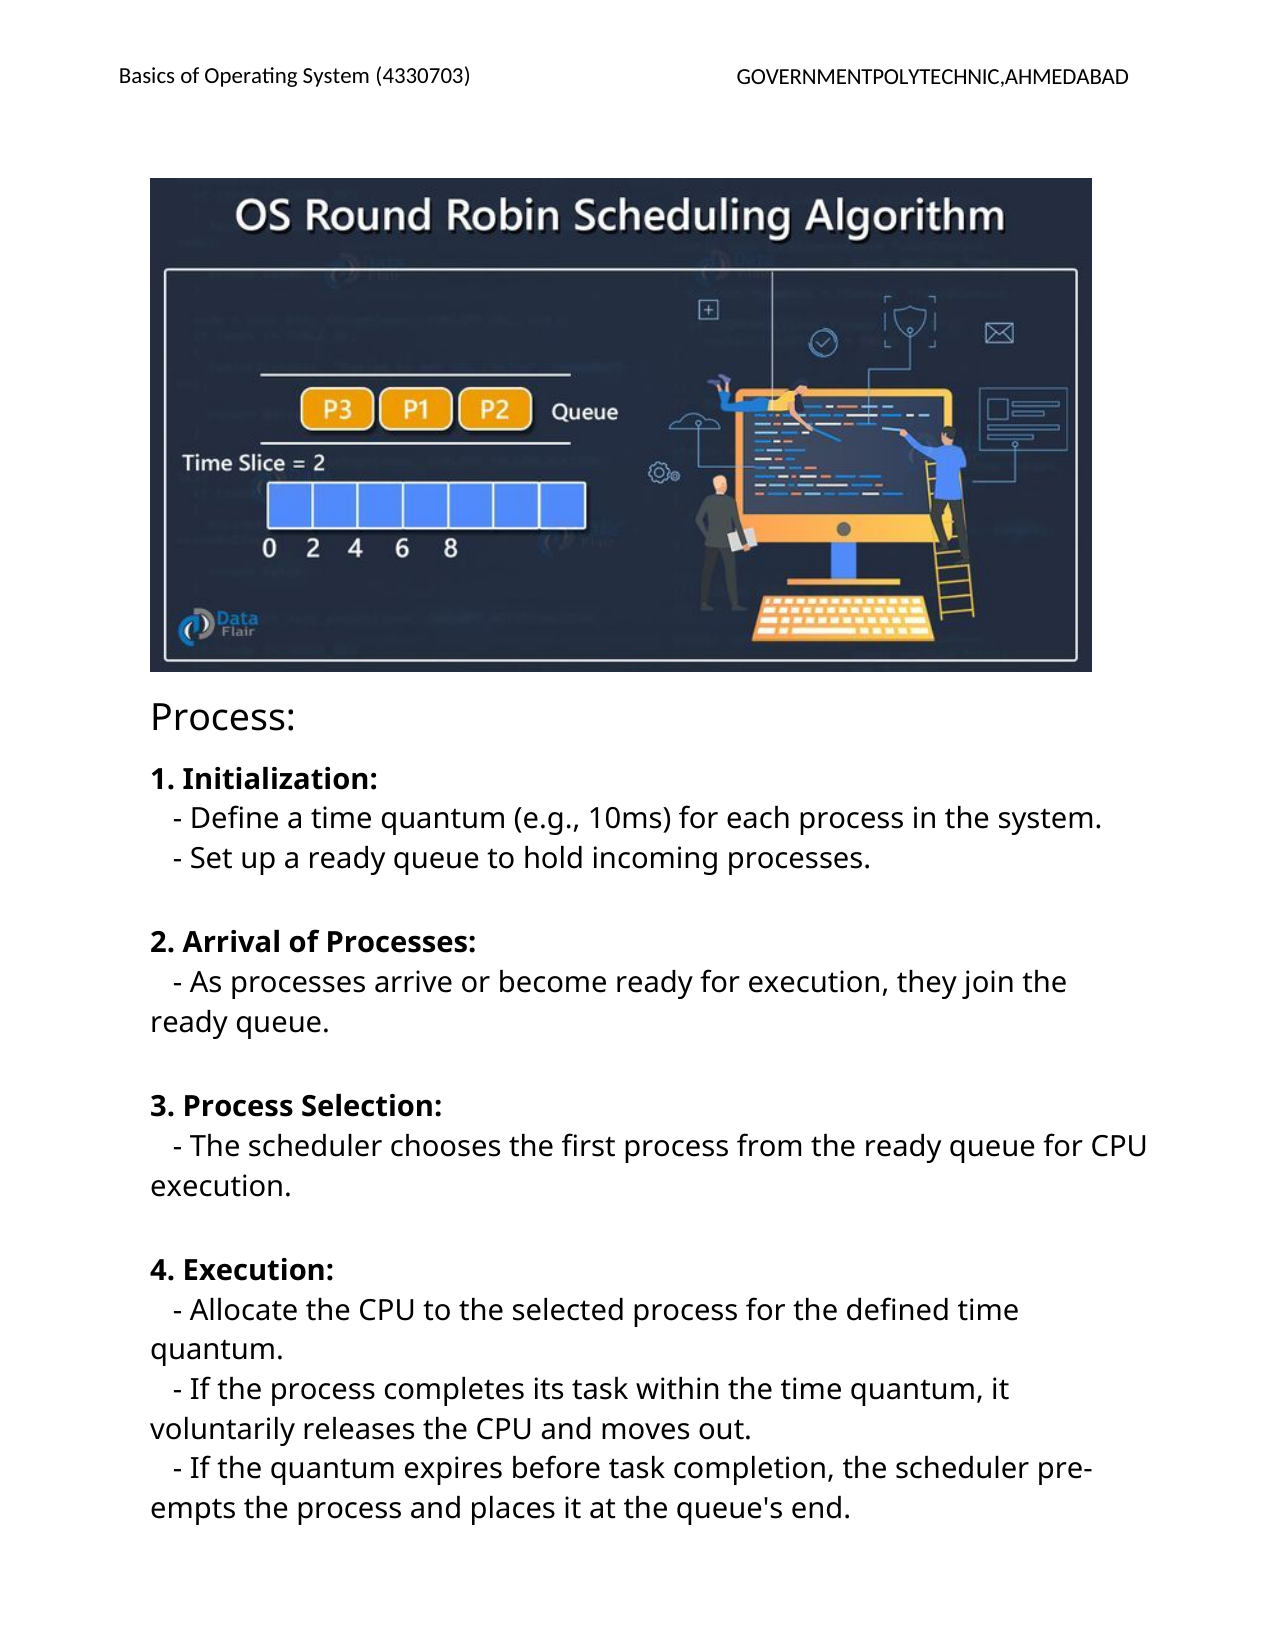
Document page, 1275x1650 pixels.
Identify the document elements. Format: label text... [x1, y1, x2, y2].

text - If the process completes its task within the time quantum, it voluntarily releases the CPU and moves out. [150, 1368, 1152, 1448]
text 2. Arrival of Processes: [150, 922, 1152, 961]
text Process: [150, 690, 1152, 741]
text - If the quantum expires before task completion, the scheduler pre-empts the process and places it at the queue's end. [150, 1448, 1152, 1527]
text - Allocate the CPU to the selected process for the defined time quantum. [150, 1289, 1152, 1368]
text - As processes arrive or become ready for execution, they join the ready queue. [150, 961, 1152, 1041]
text 4. Execution: [150, 1249, 1152, 1289]
text - Define a time quantum (e.g., 10ms) for each process in the system. [150, 798, 1152, 837]
picture [150, 178, 1092, 672]
text - Set up a ready queue to hold incoming processes. [150, 837, 1152, 877]
text 1. Initialization: [150, 758, 1152, 798]
text - The scheduler chooses the first process from the ready queue for CPU execution. [150, 1125, 1152, 1204]
text 3. Process Selection: [150, 1085, 1152, 1125]
